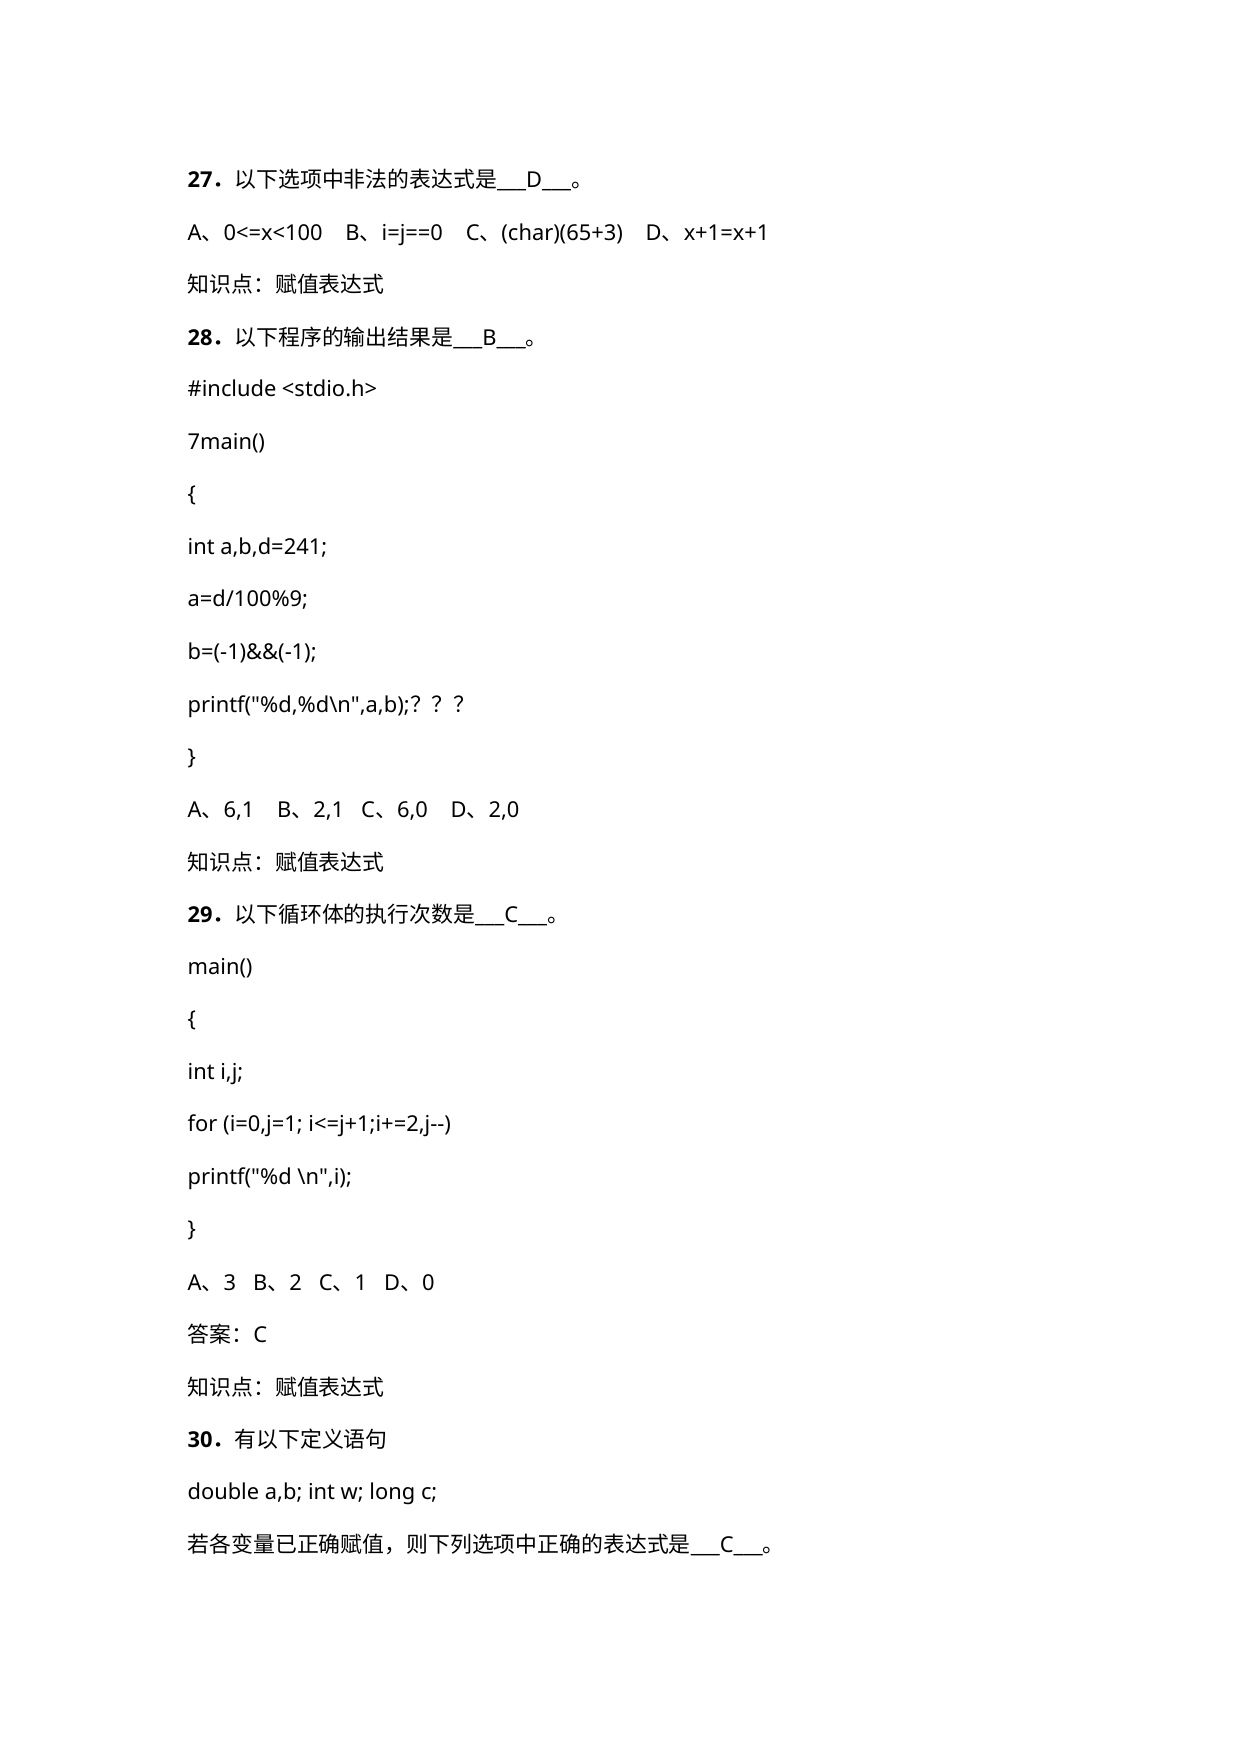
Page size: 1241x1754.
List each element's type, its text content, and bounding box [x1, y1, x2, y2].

text } [187, 1212, 1053, 1244]
text 若各变量已正确赋值，则下列选项中正确的表达式是___C___。 [187, 1527, 1053, 1559]
text main() [187, 949, 1053, 982]
text a=d/100%9; [187, 582, 1053, 614]
text for (i=0,j=1; i<=j+1;i+=2,j--) [187, 1107, 1053, 1139]
text int a,b,d=241; [187, 529, 1053, 562]
text 28．以下程序的输出结果是___B___。 [187, 319, 1053, 352]
text 知识点：赋值表达式 [187, 844, 1053, 877]
text int i,j; [187, 1054, 1053, 1087]
text A、0<=x<100 B、i=j==0 C、(char)(65+3) D、x+1=x+1 [187, 214, 1053, 247]
text #include <stdio.h> [187, 372, 1053, 404]
text printf("%d,%d\n",a,b);？？？ [187, 687, 1053, 719]
text 知识点：赋值表达式 [187, 1369, 1053, 1402]
text } [187, 739, 1053, 772]
text 7main() [187, 424, 1053, 457]
text A、6,1 B、2,1 C、6,0 D、2,0 [187, 792, 1053, 824]
text 27．以下选项中非法的表达式是___D___。 [187, 162, 1053, 194]
text A、3 B、2 C、1 D、0 [187, 1264, 1053, 1297]
text { [187, 477, 1053, 509]
text b=(-1)&&(-1); [187, 634, 1053, 667]
text 答案：C [187, 1317, 1053, 1349]
text 29．以下循环体的执行次数是___C___。 [187, 897, 1053, 929]
text { [187, 1002, 1053, 1034]
text double a,b; int w; long c; [187, 1474, 1053, 1507]
text printf("%d \n",i); [187, 1159, 1053, 1192]
text 知识点：赋值表达式 [187, 267, 1053, 299]
text 30．有以下定义语句 [187, 1422, 1053, 1454]
